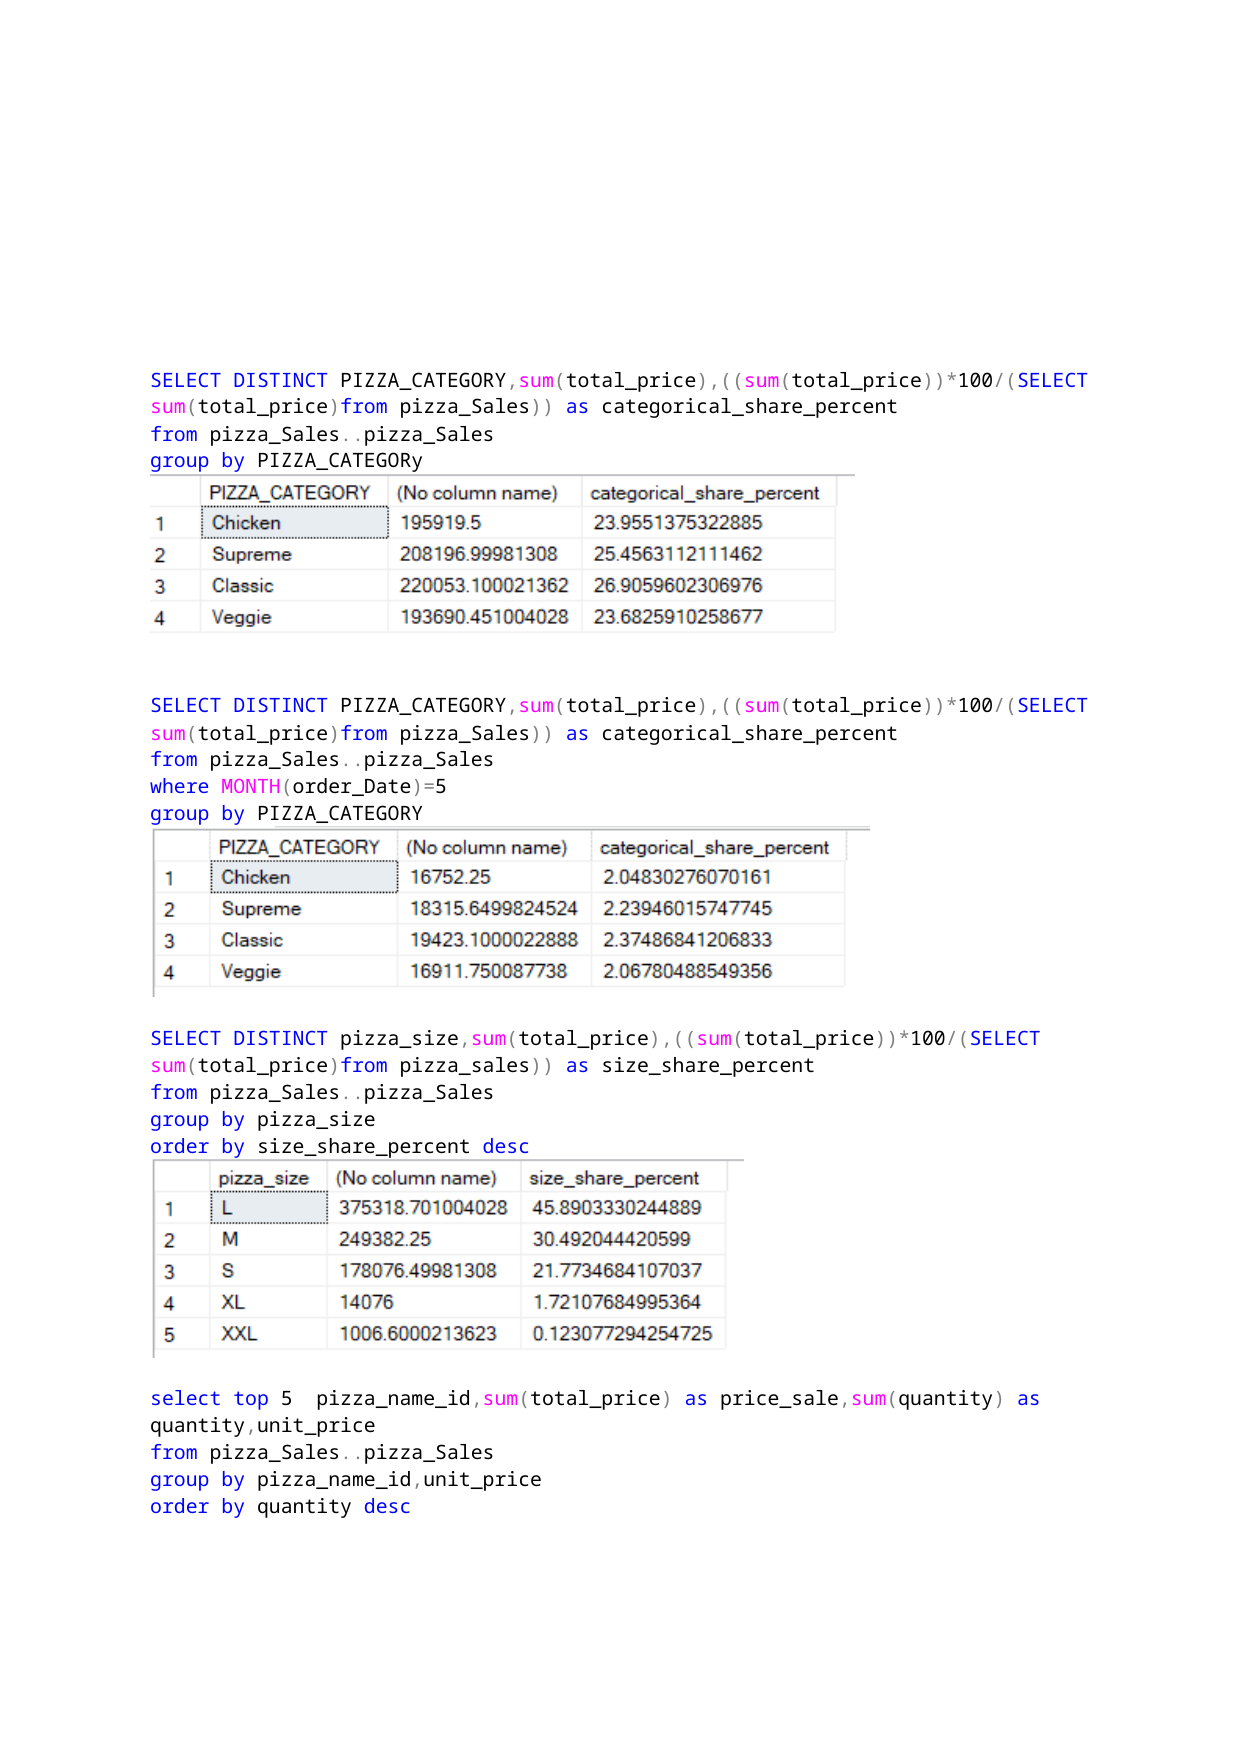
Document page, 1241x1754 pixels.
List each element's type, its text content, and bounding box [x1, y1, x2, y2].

text from pizza_Sales..pizza_Sales [150, 420, 1090, 447]
text from pizza_Sales..pizza_Sales [150, 746, 1090, 773]
text select top 5 pizza_name_id,sum(total_price) as price_sale,sum(quantity) as quantity,unit_price [150, 1384, 1090, 1438]
text from pizza_Sales..pizza_Sales [150, 1078, 1090, 1105]
text group by PIZZA_CATEGORY [150, 800, 1090, 827]
text from pizza_Sales..pizza_Sales [150, 1438, 1090, 1465]
text group by pizza_name_id,unit_price [150, 1465, 1090, 1492]
text SELECT DISTINCT pizza_size,sum(total_price),((sum(total_price))*100/(SELECT sum(total_price)from pizza_sales)) as size_share_percent [150, 1024, 1090, 1078]
text group by PIZZA_CATEGORy [150, 447, 1090, 474]
text SELECT DISTINCT PIZZA_CATEGORY,sum(total_price),((sum(total_price))*100/(SELECT sum(total_price)from pizza_Sales)) as categorical_share_percent [150, 366, 1090, 420]
text SELECT DISTINCT PIZZA_CATEGORY,sum(total_price),((sum(total_price))*100/(SELECT sum(total_price)from pizza_Sales)) as categorical_share_percent [150, 692, 1090, 746]
text where MONTH(order_Date)=5 [150, 773, 1090, 800]
picture [150, 473, 855, 638]
picture [150, 826, 871, 997]
text order by quantity desc [150, 1492, 1090, 1519]
text group by pizza_size [150, 1105, 1090, 1132]
picture [150, 1158, 744, 1358]
text order by size_share_percent desc [150, 1132, 1090, 1159]
